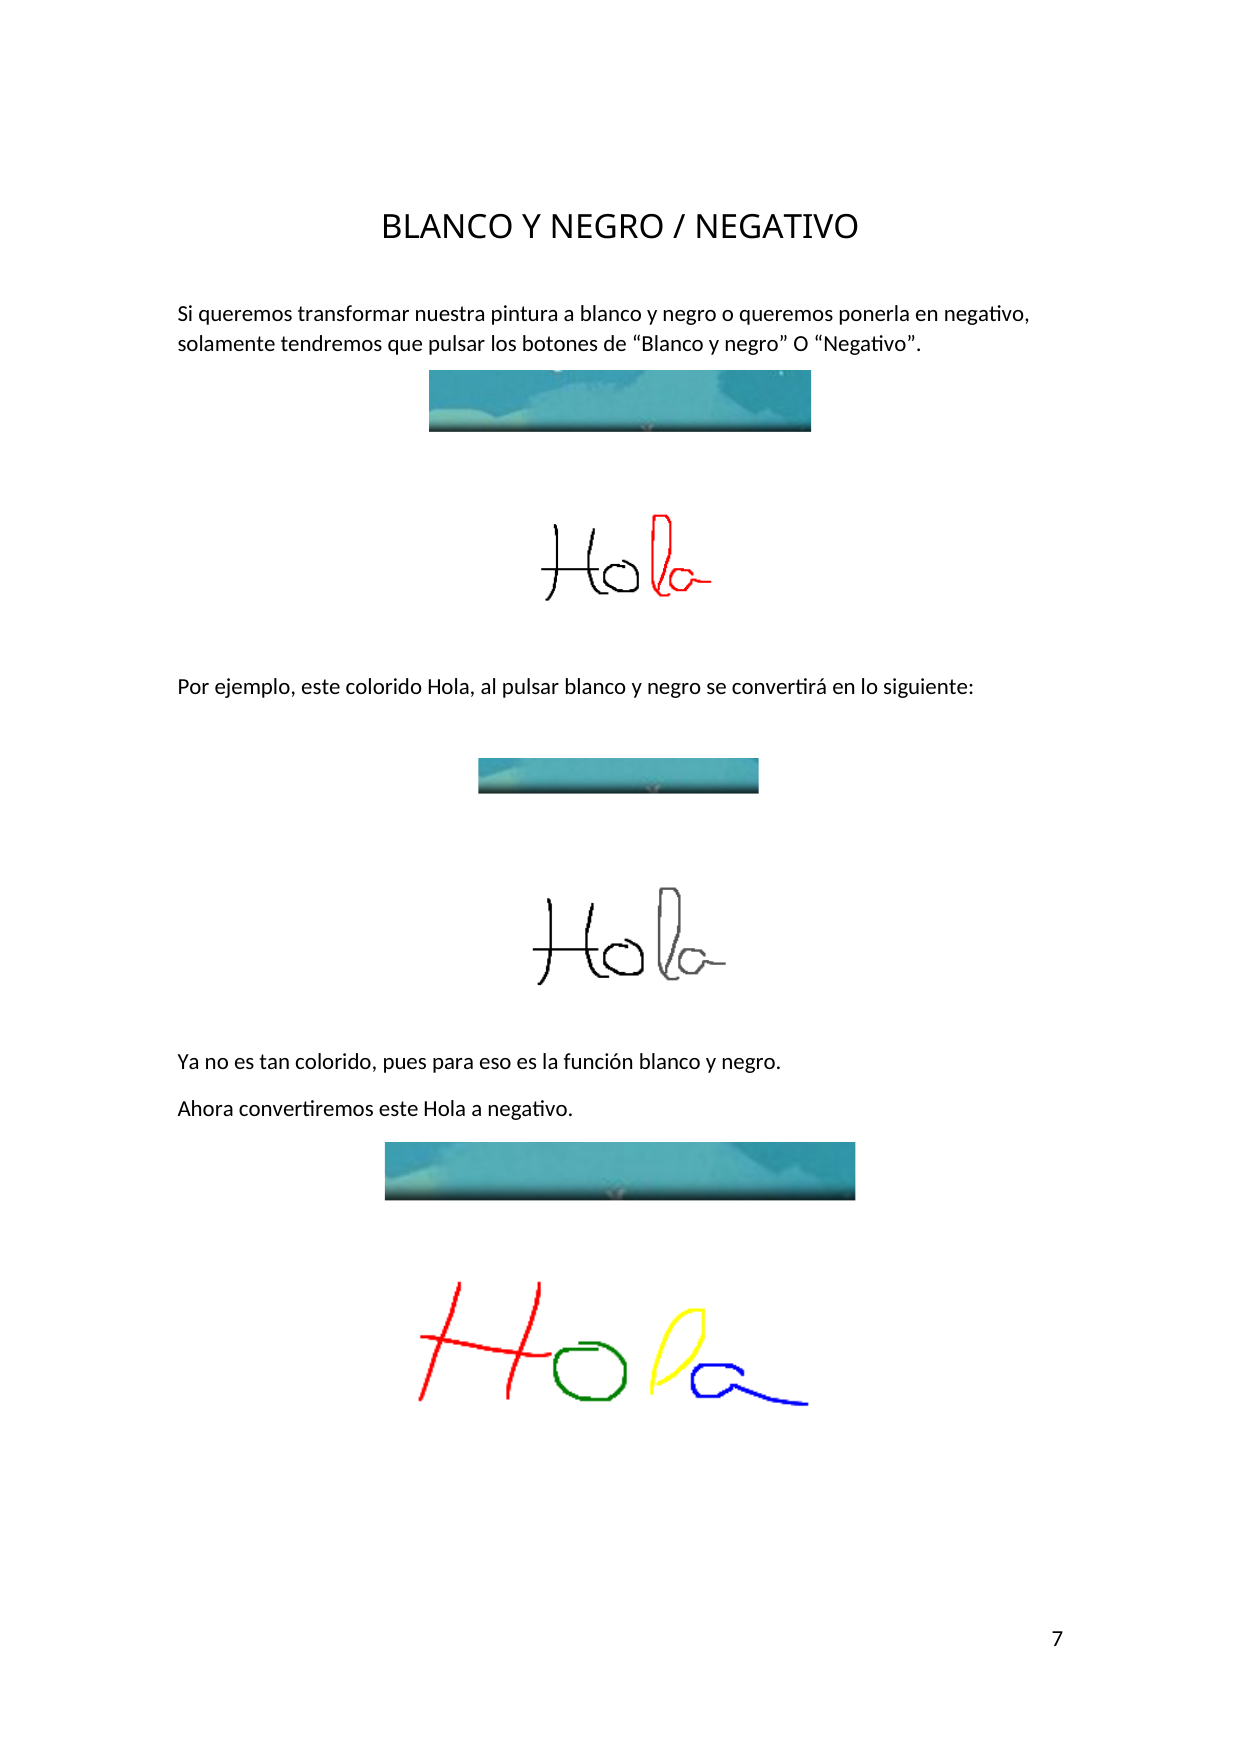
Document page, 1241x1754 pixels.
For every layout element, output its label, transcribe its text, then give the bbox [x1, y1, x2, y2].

text Ahora convertiremos este Hola a negativo. [177, 1094, 1063, 1122]
text Si queremos transformar nuestra pintura a blanco y negro o queremos ponerla en negativo, solamente tendremos que pulsar los botones de “Blanco y negro” O “Negativo”. [177, 299, 1063, 357]
subtitle BLANCO Y NEGRO / NEGATIVO [177, 203, 1063, 248]
text Ya no es tan colorido, pues para eso es la función blanco y negro. [177, 1047, 1063, 1075]
picture [429, 370, 812, 651]
picture [477, 758, 759, 1018]
picture [383, 1142, 856, 1437]
